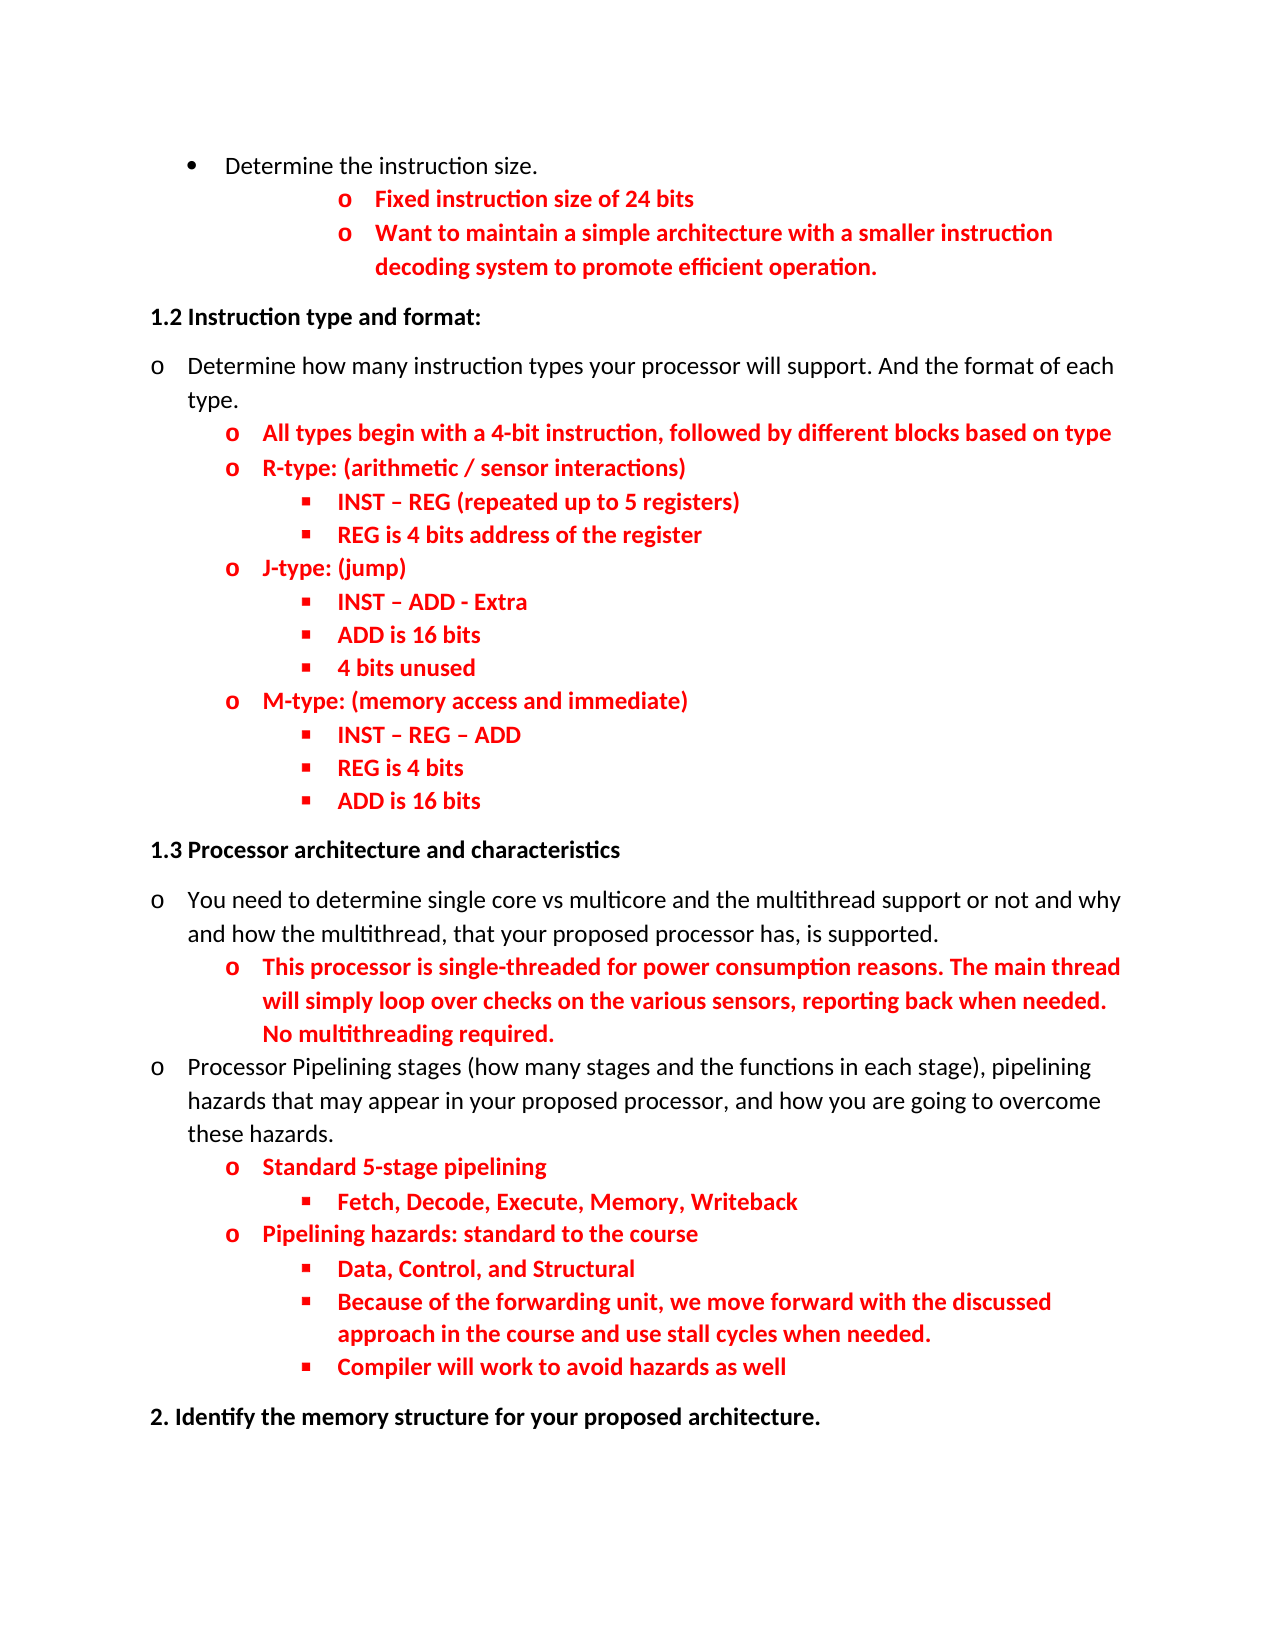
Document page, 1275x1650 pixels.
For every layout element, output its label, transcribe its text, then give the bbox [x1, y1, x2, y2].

list Want to maintain a simple architecture with a smaller instruction decoding system to promote efficient operation. [337, 217, 1125, 282]
list ADD is 16 bits [300, 785, 1125, 816]
list INST – REG (repeated up to 5 registers) [300, 486, 1125, 517]
list Data, Control, and Structural [300, 1253, 1125, 1283]
list ADD is 16 bits [300, 619, 1125, 650]
list Pipelining hazards: standard to the course [225, 1218, 1125, 1250]
list J-type: (jump) [225, 552, 1125, 584]
list Processor Pipelining stages (how many stages and the functions in each stage), pipelining hazards that may appear in your proposed processor, and how you are going to overcome these hazards. [150, 1051, 1125, 1149]
list REG is 4 bits address of the register [300, 519, 1125, 549]
list 4 bits unused [300, 652, 1125, 683]
list You need to determine single core vs multicore and the multithread support or not and why and how the multithread, that your proposed processor has, is supported. [150, 884, 1125, 949]
list This processor is single-threaded for power consumption reasons. The main thread will simply loop over checks on the various sensors, reporting back when needed. No multithreading required. [225, 951, 1125, 1049]
list Standard 5-stage pipelining [225, 1151, 1125, 1183]
list R-type: (arithmetic / sensor interactions) [225, 452, 1125, 484]
list Compiler will work to avoid hazards as well [300, 1352, 1125, 1382]
list Fetch, Decode, Execute, Memory, Writeback [300, 1186, 1125, 1216]
list Because of the forwarding unit, we move forward with the discussed approach in the course and use stall cycles when needed. [300, 1286, 1125, 1349]
text 1.2 Instruction type and format: [150, 301, 1125, 331]
list INST – REG – ADD [300, 719, 1125, 750]
text 2. Identify the memory structure for your proposed architecture. [150, 1401, 1125, 1432]
list M-type: (memory access and immediate) [225, 685, 1125, 717]
list Fixed instruction size of 24 bits [337, 183, 1125, 215]
list All types begin with a 4-bit instruction, followed by different blocks based on type [225, 418, 1125, 449]
list REG is 4 bits [300, 752, 1125, 783]
list Determine how many instruction types your processor will support. And the format of each type. [150, 351, 1125, 415]
list Determine the instruction size. [187, 150, 1125, 181]
text 1.3 Processor architecture and characteristics [150, 835, 1125, 865]
list INST – ADD - Extra [300, 586, 1125, 617]
